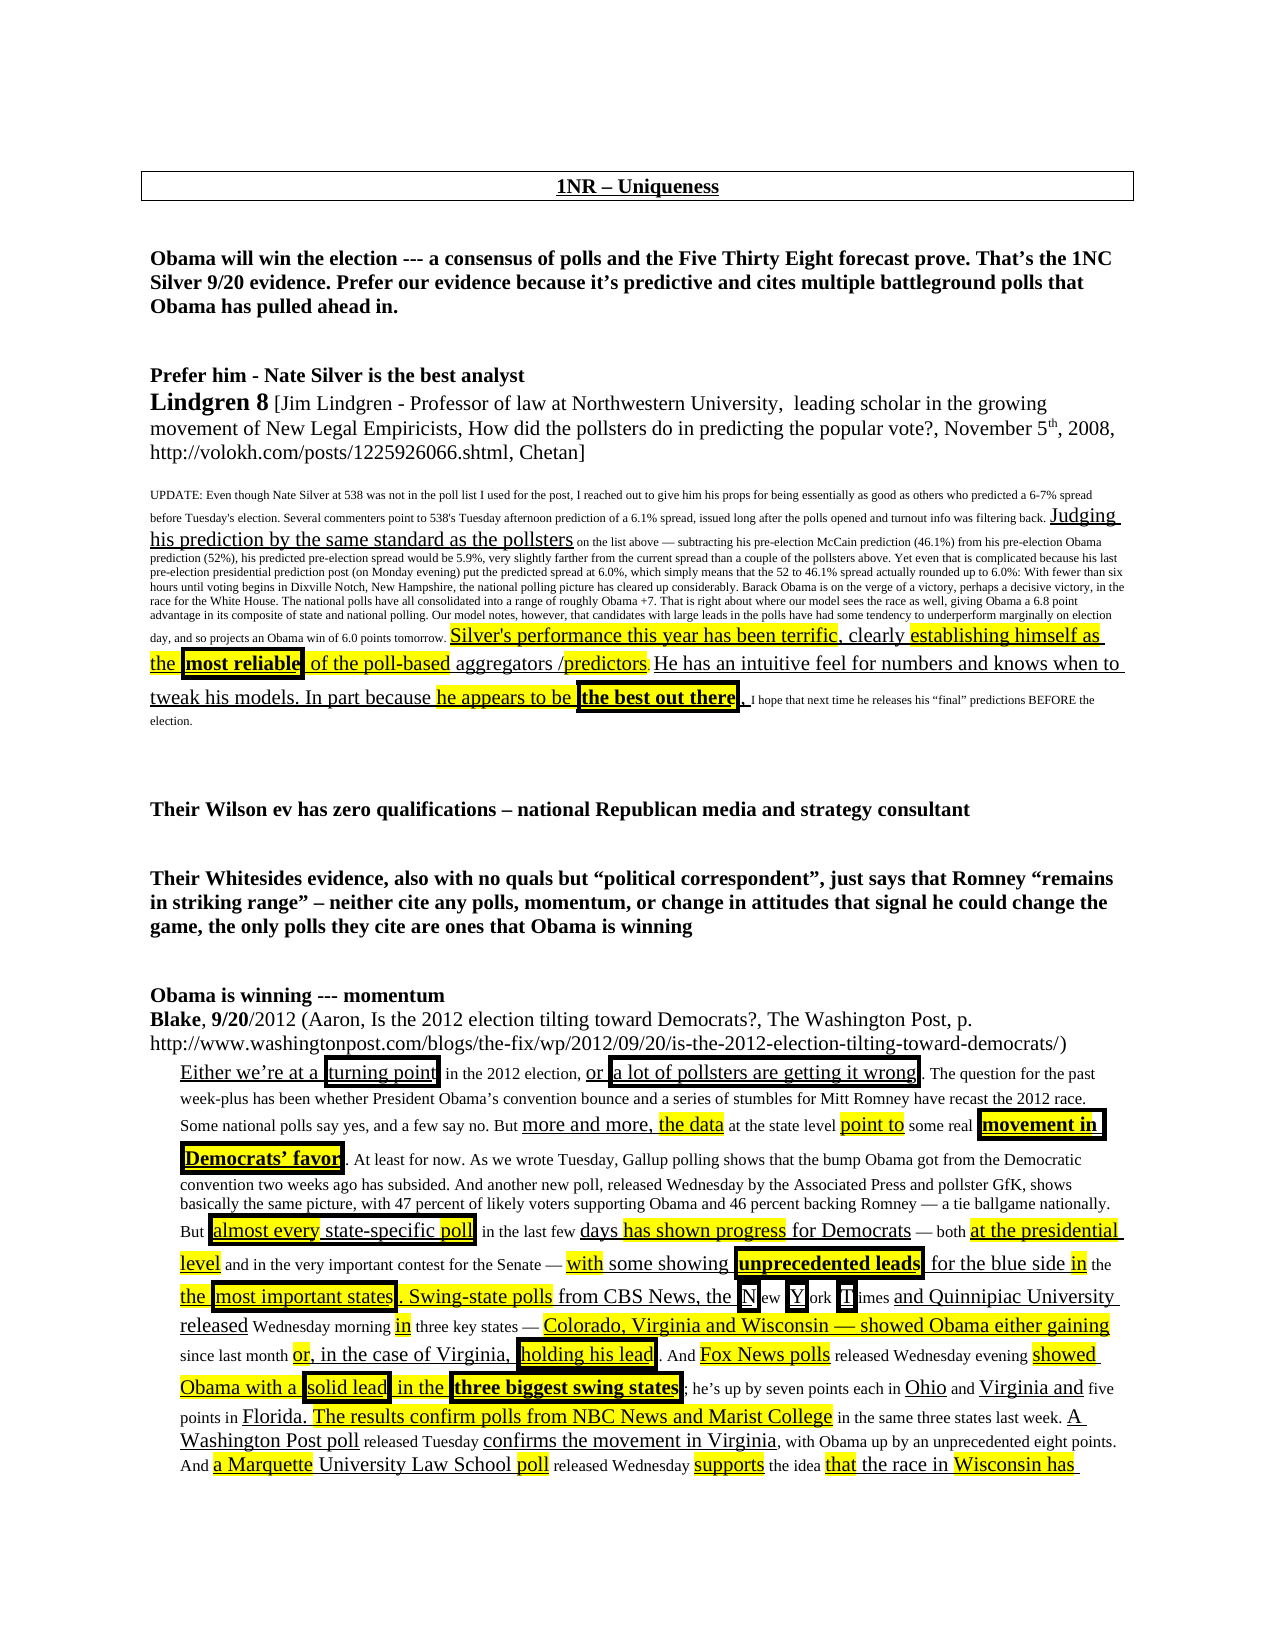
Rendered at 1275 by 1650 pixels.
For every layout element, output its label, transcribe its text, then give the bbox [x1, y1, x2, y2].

text Lindgren 8 [Jim Lindgren - Professor of law at Northwestern University, leading scholar in the growing movement of New Legal Empiricists, How did the pollsters do in predicting the popular vote?, November 5th, 2008, http://volokh.com/posts/1225926066.shtml, Chetan] [150, 387, 1125, 464]
subtitle Obama will win the election --- a consensus of polls and the Five Thirty Eight forecast prove. That’s the 1NC Silver 9/20 evidence. Prefer our evidence because it’s predictive and cites multiple battleground polls that Obama has pulled ahead in. [150, 246, 1125, 318]
subtitle Their Wilson ev has zero qualifications – national Republican media and strategy consultant [150, 797, 1125, 821]
subtitle Prefer him - Nate Silver is the best analyst [150, 363, 1125, 387]
subtitle Obama is winning --- momentum [150, 983, 1125, 1007]
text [180, 1055, 1125, 1476]
text Blake, 9/20/2012 (Aaron, Is the 2012 election tilting toward Democrats?, The Washington Post, p. http://www.washingtonpost.com/blogs/the-fix/wp/2012/09/20/is-the-2012-election-tilting-toward-democrats/) [150, 1007, 1125, 1055]
text UPDATE: Even though Nate Silver at 538 was not in the poll list I used for the post, I reached out to give him his props for being essentially as good as others who predicted a 6-7% spread before Tuesday's election. Several commenters point to 538's Tuesday afternoon prediction of a 6.1% spread, issued long after the polls opened and turnout info was filtering back. Judging his prediction by the same standard as the pollsters on the list above — subtracting his pre-election McCain prediction (46.1%) from his pre-election Obama prediction (52%), his predicted pre-election spread would be 5.9%, very slightly farther from the current spread than a couple of the pollsters above. Yet even that is complicated because his last pre-election presidential prediction post (on Monday evening) put the predicted spread at 6.0%, which simply means that the 52 to 46.1% spread actually rounded up to 6.0%: With fewer than six hours until voting begins in Dixville Notch, New Hampshire, the national polling picture has cleared up considerably. Barack Obama is on the verge of a victory, perhaps a decisive victory, in the race for the White House. The national polls have all consolidated into a range of roughly Obama +7. That is right about where our model sees the race as well, giving Obama a 6.8 point advantage in its composite of state and national polling. Our model notes, however, that candidates with large leads in the polls have had some tendency to underperform marginally on election day, and so projects an Obama win of 6.0 points tomorrow. Silver's performance this year has been terrific, clearly establishing himself as the most reliable of the poll-based aggregators /predictors. He has an intuitive feel for numbers and knows when to tweak his models. In part because he appears to be the best out there, I hope that next time he releases his “final” predictions BEFORE the election. [150, 488, 1125, 728]
subtitle Their Whitesides evidence, also with no quals but “political correspondent”, just says that Romney “remains in striking range” – neither cite any polls, momentum, or change in attitudes that signal he could change the game, the only polls they cite are ones that Obama is winning [150, 866, 1125, 938]
subtitle 1NR – Uniqueness [142, 172, 1133, 200]
